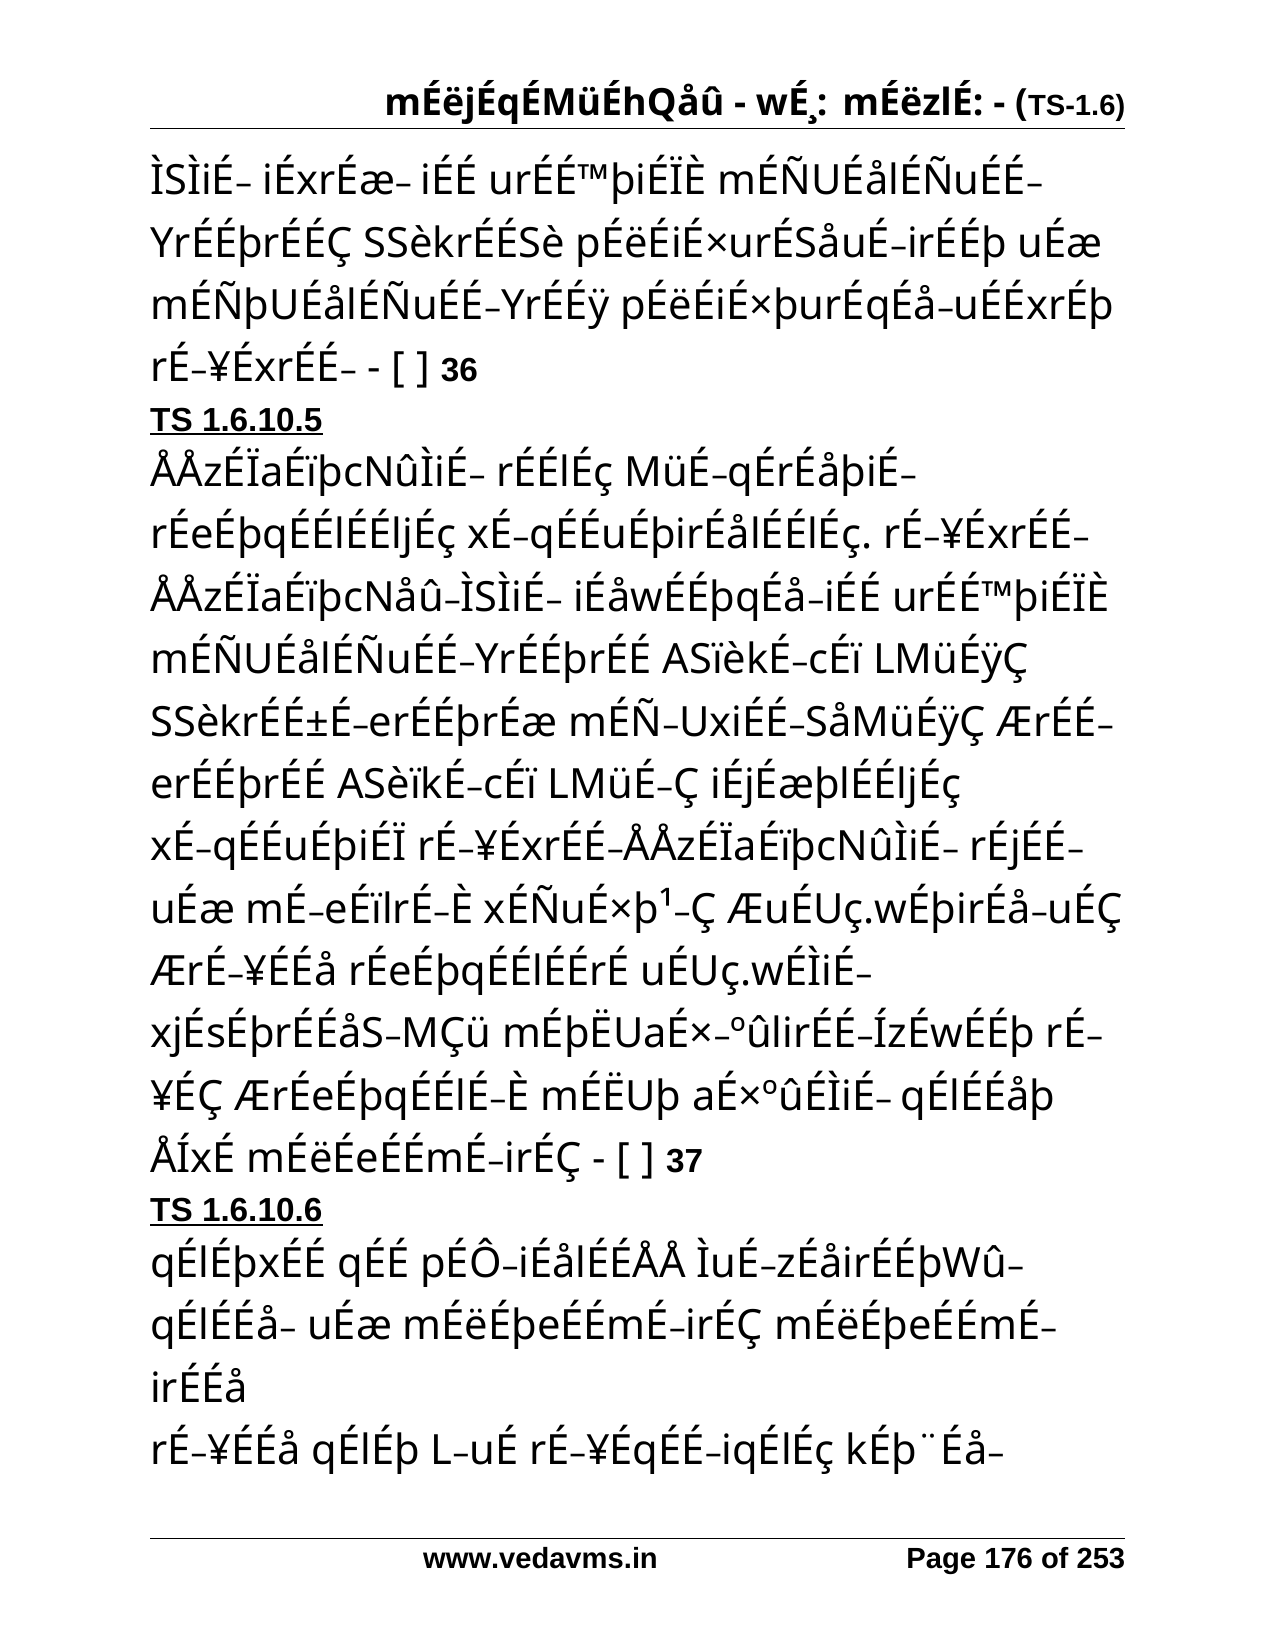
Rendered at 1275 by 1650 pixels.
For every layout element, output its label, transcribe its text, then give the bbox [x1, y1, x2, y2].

text mÉÑþUÉålÉÑuÉÉ–YrÉÉÿ pÉëÉiÉ×þurÉqÉå–uÉÉxrÉþ rÉ–¥ÉxrÉÉ– - [ ] 36 [150, 275, 1139, 394]
text rÉ–¥ÉÉå qÉlÉþ L–uÉ rÉ–¥ÉqÉÉ–iqÉlÉç kÉþ¨Éå– uÉÉaÉþxrÉæ–lSìÏ xÉþmÉ¦É–¤ÉrÉþhÉÏ uÉÉ–cÉÉ [150, 1420, 1125, 1477]
text ÅÅzÉÏaÉïþcNûÌiÉ– rÉÉlÉç MüÉ–qÉrÉåþiÉ– rÉeÉþqÉÉlÉÉljÉç xÉ–qÉÉuÉþirÉålÉÉlÉç. rÉ–¥ÉxrÉÉ– ÅÅzÉÏaÉïþcNåû–ÌSÌiÉ– iÉåwÉÉþqÉå–iÉÉ urÉÉ™þiÉÏÈ mÉÑUÉålÉÑuÉÉ–YrÉÉþrÉÉ ASïèkÉ–cÉï LMüÉÿÇ SSèkrÉÉ±É–erÉÉþrÉæ mÉÑ–UxiÉÉ–SåMüÉÿÇ ÆrÉÉ–erÉÉþrÉÉ ASèïkÉ–cÉï LMüÉ–Ç iÉjÉæþlÉÉljÉç [150, 442, 1125, 811]
text xÉ–qÉÉuÉþiÉÏ rÉ–¥ÉxrÉÉ–ÅÅzÉÏaÉïþcNûÌiÉ– rÉjÉÉ– uÉæ mÉ–eÉïlrÉ–È xÉÑuÉ×þ¹–Ç ÆuÉUç.wÉþirÉå–uÉÇ [150, 816, 1125, 935]
text ÆrÉ–¥ÉÉå rÉeÉþqÉÉlÉÉrÉ uÉUç.wÉÌiÉ– xjÉsÉþrÉÉåS–MÇü mÉþËUaÉ×–ºûlirÉÉ–ÍzÉwÉÉþ rÉ–¥ÉÇ ÆrÉeÉþqÉÉlÉ–È mÉËUþ aÉ×ºûÉÌiÉ– qÉlÉÉåþ ÅÍxÉ mÉëÉeÉÉmÉ–irÉÇ - [ ] 37 [150, 941, 1125, 1185]
text TS 1.6.10.5 [150, 399, 1125, 438]
text TS 1.6.10.6 [150, 1191, 1125, 1229]
text qÉlÉþxÉÉ qÉÉ pÉÔ–iÉålÉÉÅÅ ÌuÉ–zÉåirÉÉþWû– qÉlÉÉå– uÉæ mÉëÉþeÉÉmÉ–irÉÇ mÉëÉþeÉÉmÉ–irÉÉå [150, 1233, 1125, 1414]
